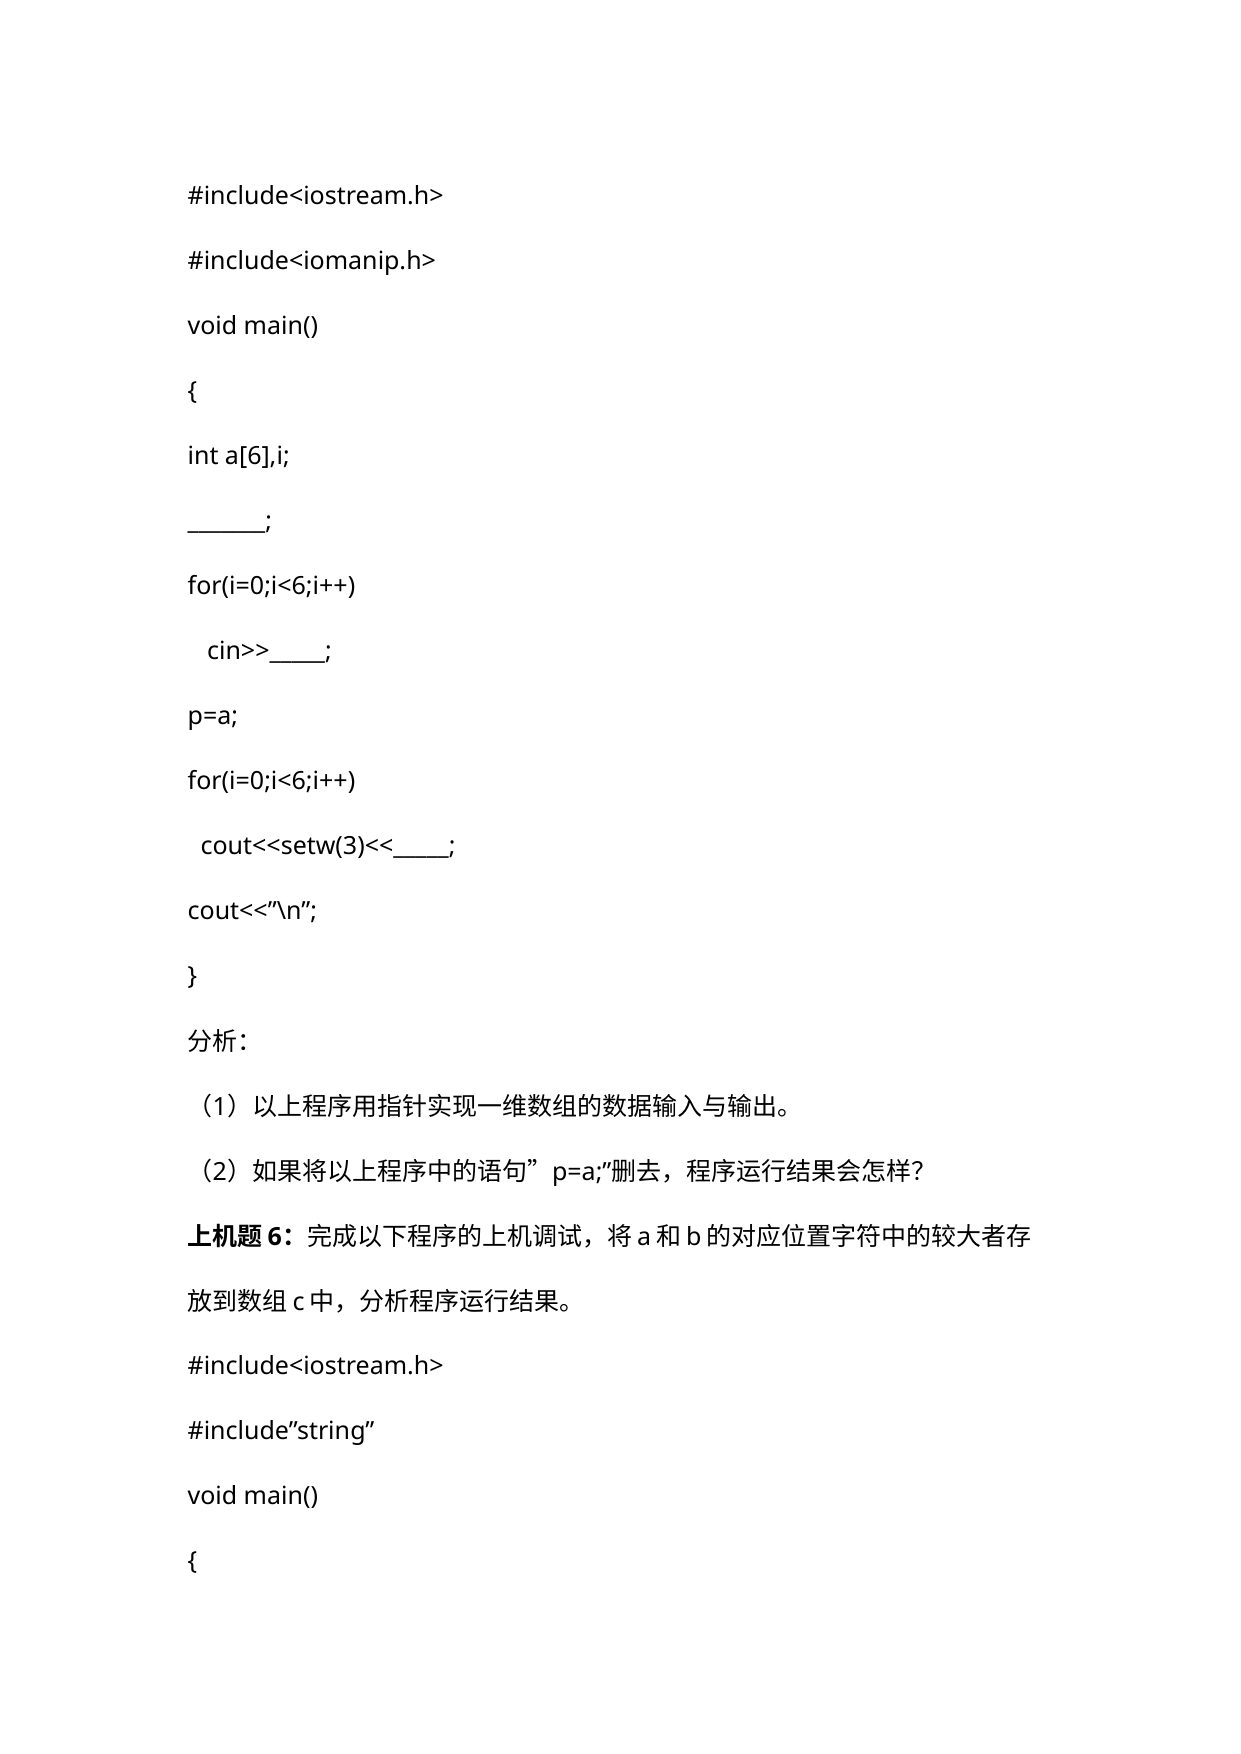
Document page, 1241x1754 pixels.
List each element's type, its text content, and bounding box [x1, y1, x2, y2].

list _______; [187, 487, 1053, 552]
list void main() [187, 1462, 1053, 1527]
list 如果将以上程序中的语句”p=a;”删去，程序运行结果会怎样？ [187, 1137, 1053, 1202]
list #include”string” [187, 1397, 1053, 1462]
list cin>>_____; [187, 617, 1053, 682]
list #include<iostream.h> [187, 1332, 1053, 1397]
list { [187, 1527, 1053, 1592]
list 以上程序用指针实现一维数组的数据输入与输出。 [187, 1072, 1053, 1137]
list cout<<setw(3)<<_____; [187, 812, 1053, 877]
list p=a; [187, 682, 1053, 747]
list } [187, 942, 1053, 1007]
list #include<iomanip.h> [187, 227, 1053, 292]
list { [187, 357, 1053, 422]
list 分析： [187, 1007, 1053, 1072]
list void main() [187, 292, 1053, 357]
list for(i=0;i<6;i++) [187, 552, 1053, 617]
list #include<iostream.h> [187, 162, 1053, 227]
list int a[6],i; [187, 422, 1053, 487]
list for(i=0;i<6;i++) [187, 747, 1053, 812]
list cout<<”\n”; [187, 877, 1053, 942]
list 上机题6：完成以下程序的上机调试，将a和b的对应位置字符中的较大者存放到数组c中，分析程序运行结果。 [187, 1202, 1053, 1332]
